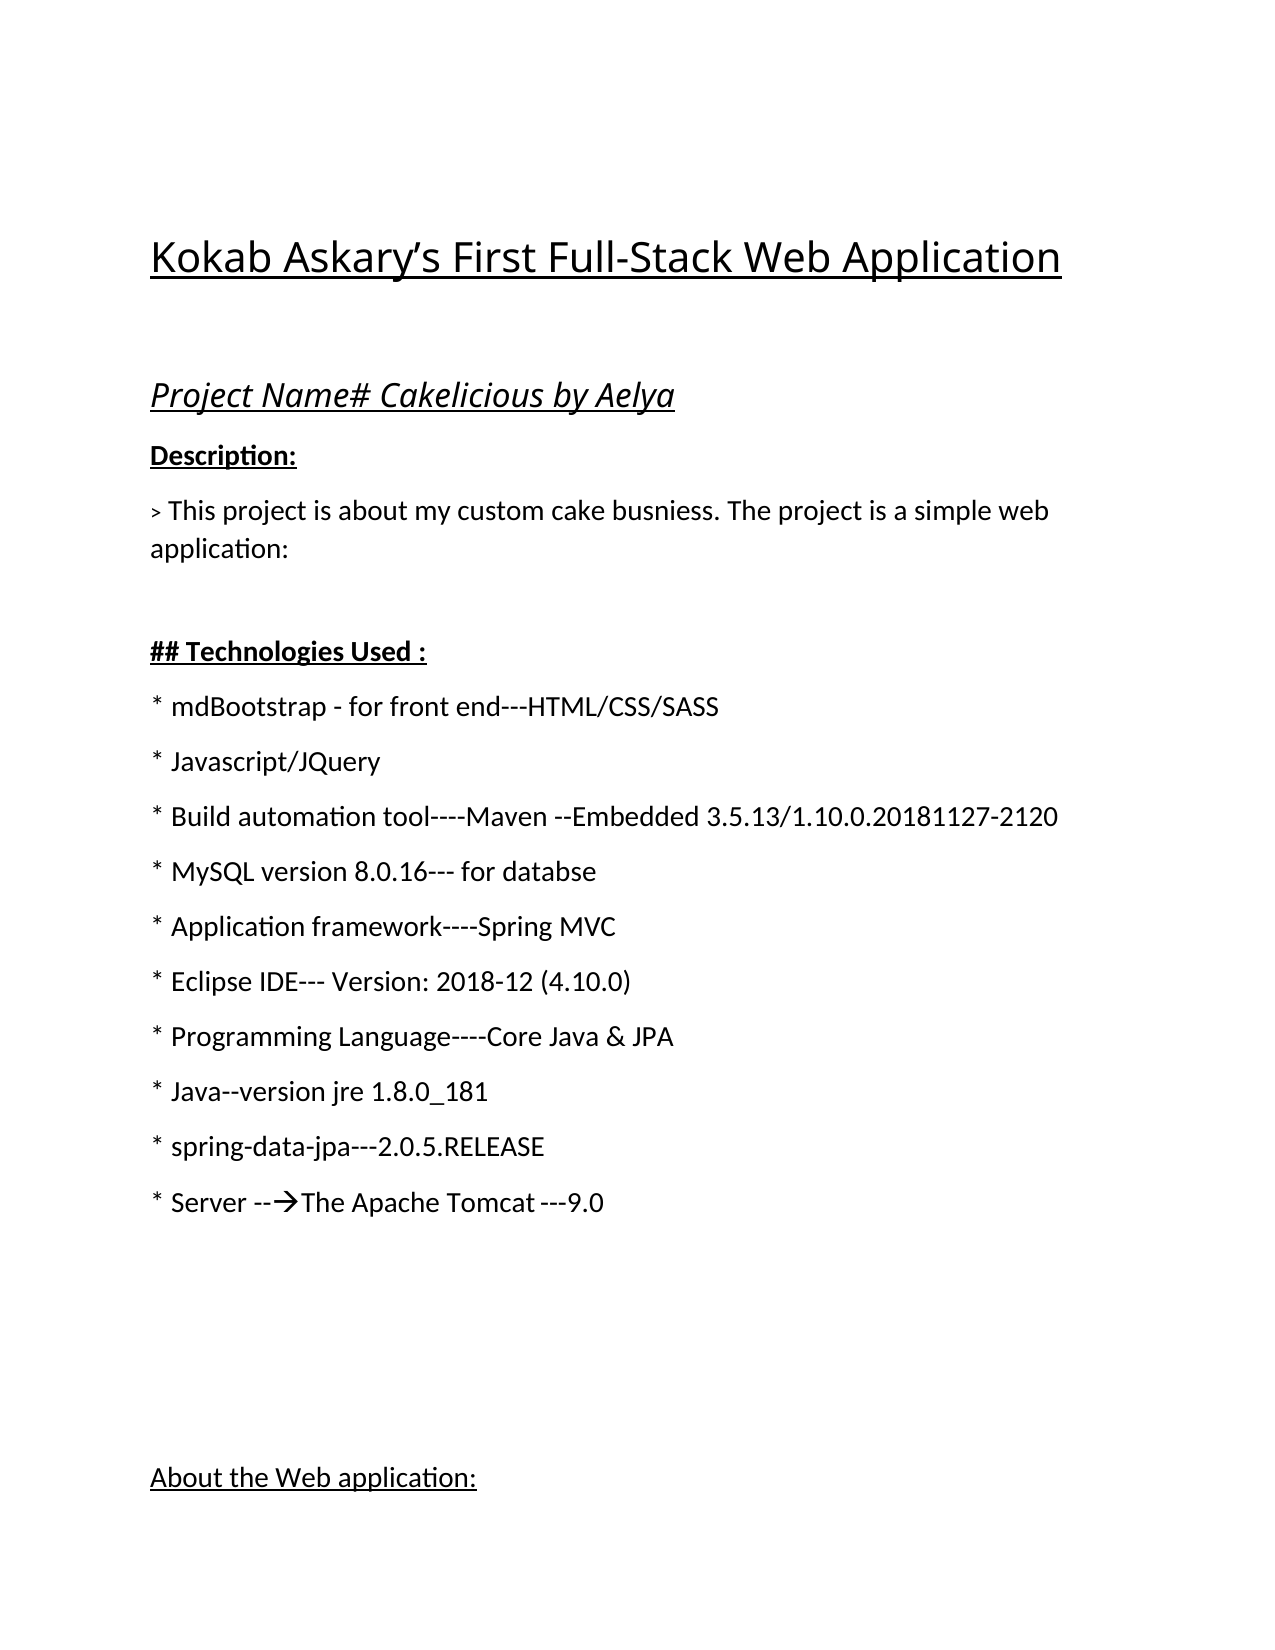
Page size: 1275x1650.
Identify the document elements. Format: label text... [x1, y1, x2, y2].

text * spring-data-jpa---2.0.5.RELEASE [150, 1128, 1125, 1164]
text * Build automation tool----Maven --Embedded 3.5.13/1.10.0.20181127-2120 [150, 798, 1125, 833]
text Project Name# Cakelicious by Aelya [150, 371, 1125, 417]
text * MySQL version 8.0.16--- for databse [150, 853, 1125, 889]
text * Java--version jre 1.8.0_181 [150, 1073, 1125, 1109]
text * Programming Language----Core Java & JPA [150, 1018, 1125, 1054]
text ## Technologies Used : [150, 633, 1125, 668]
text About the Web application: [150, 1459, 1125, 1495]
text * Javascript/JQuery [150, 743, 1125, 778]
text > This project is about my custom cake busniess. The project is a simple web application: [150, 492, 1125, 566]
text Kokab Askary’s First Full-Stack Web Application [150, 228, 1125, 285]
text * mdBootstrap - for front end---HTML/CSS/SASS [150, 688, 1125, 723]
text * Application framework----Spring MVC [150, 908, 1125, 944]
text Description: [150, 437, 1125, 473]
text * Eclipse IDE--- Version: 2018-12 (4.10.0) [150, 963, 1125, 999]
text * Server --The Apache Tomcat ---9.0 [150, 1184, 1125, 1219]
